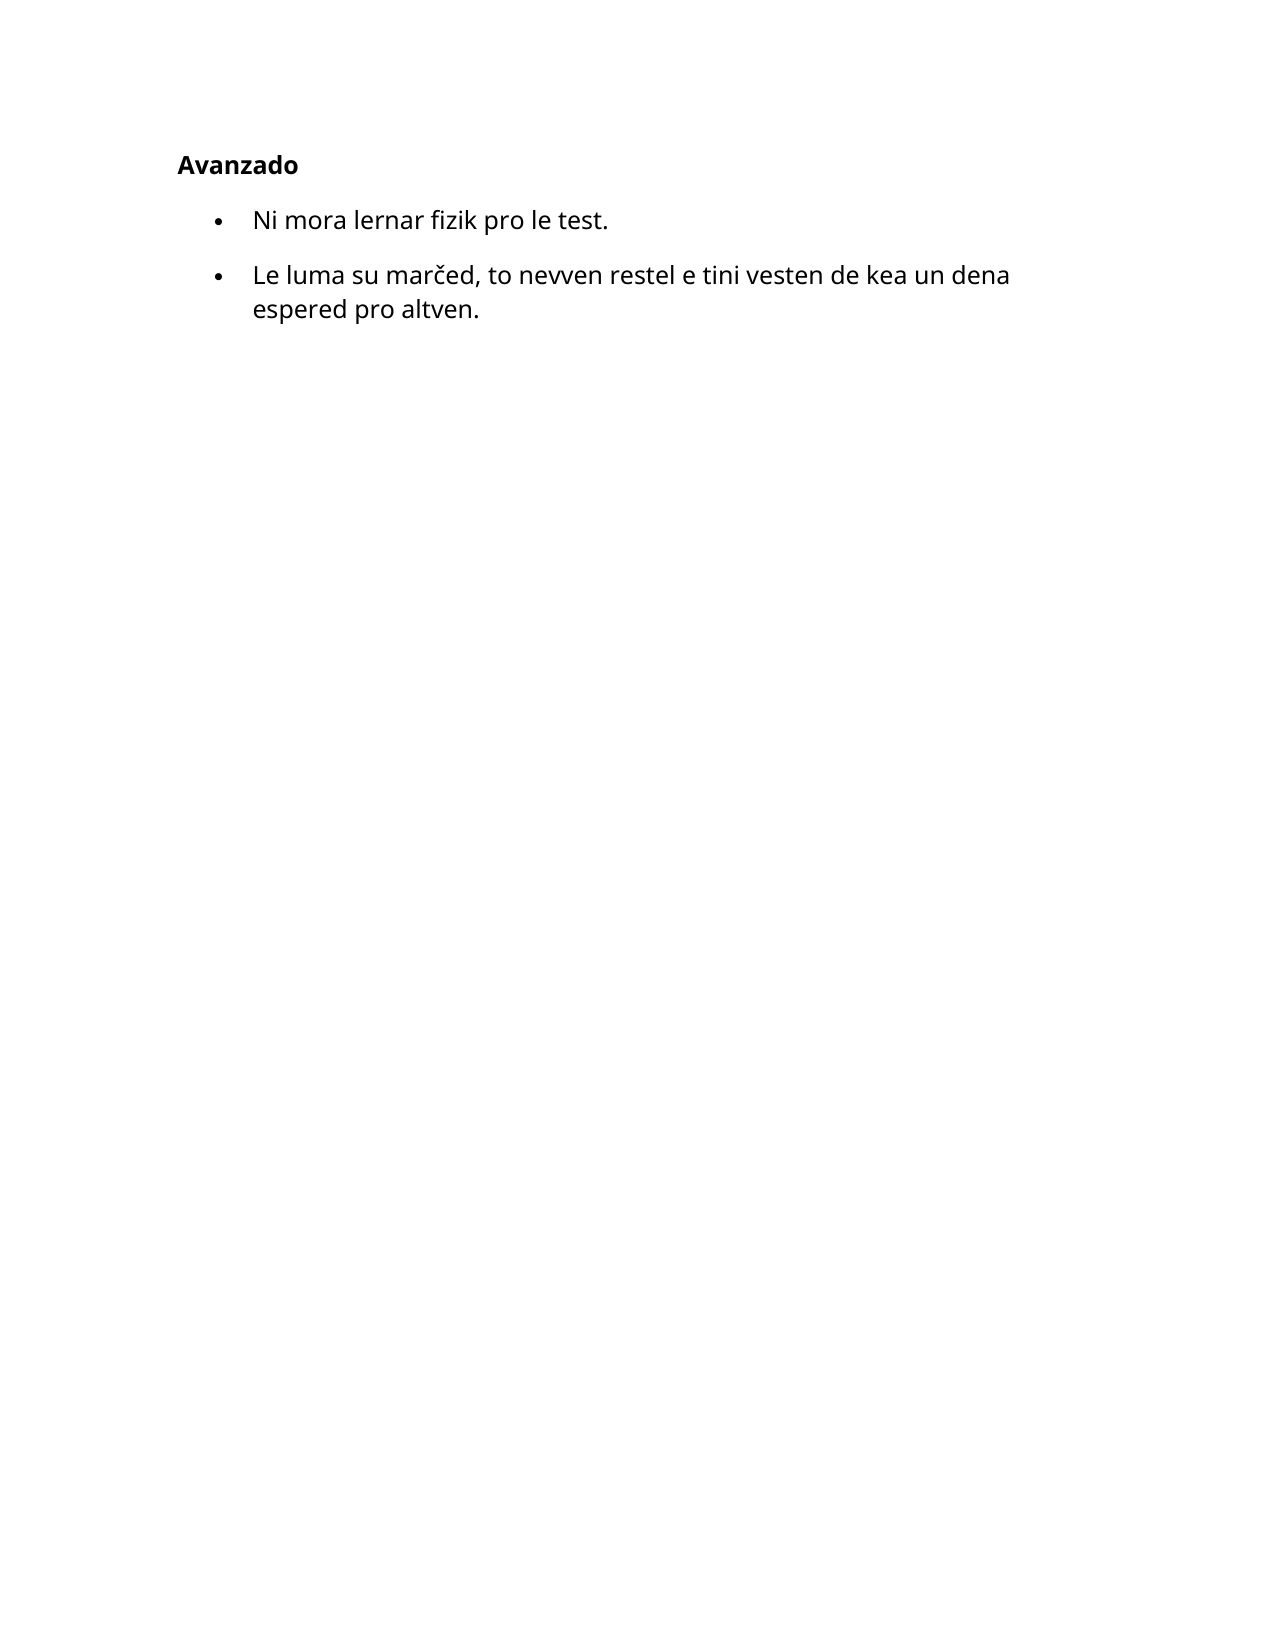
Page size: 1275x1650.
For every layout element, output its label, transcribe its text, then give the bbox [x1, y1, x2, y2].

list Ni mora lernar fizik pro le test. [215, 202, 1098, 237]
text Avanzado [177, 148, 1098, 182]
list Le luma su marčed, to nevven restel e tini vesten de kea un dena espered pro altven. [215, 257, 1098, 326]
